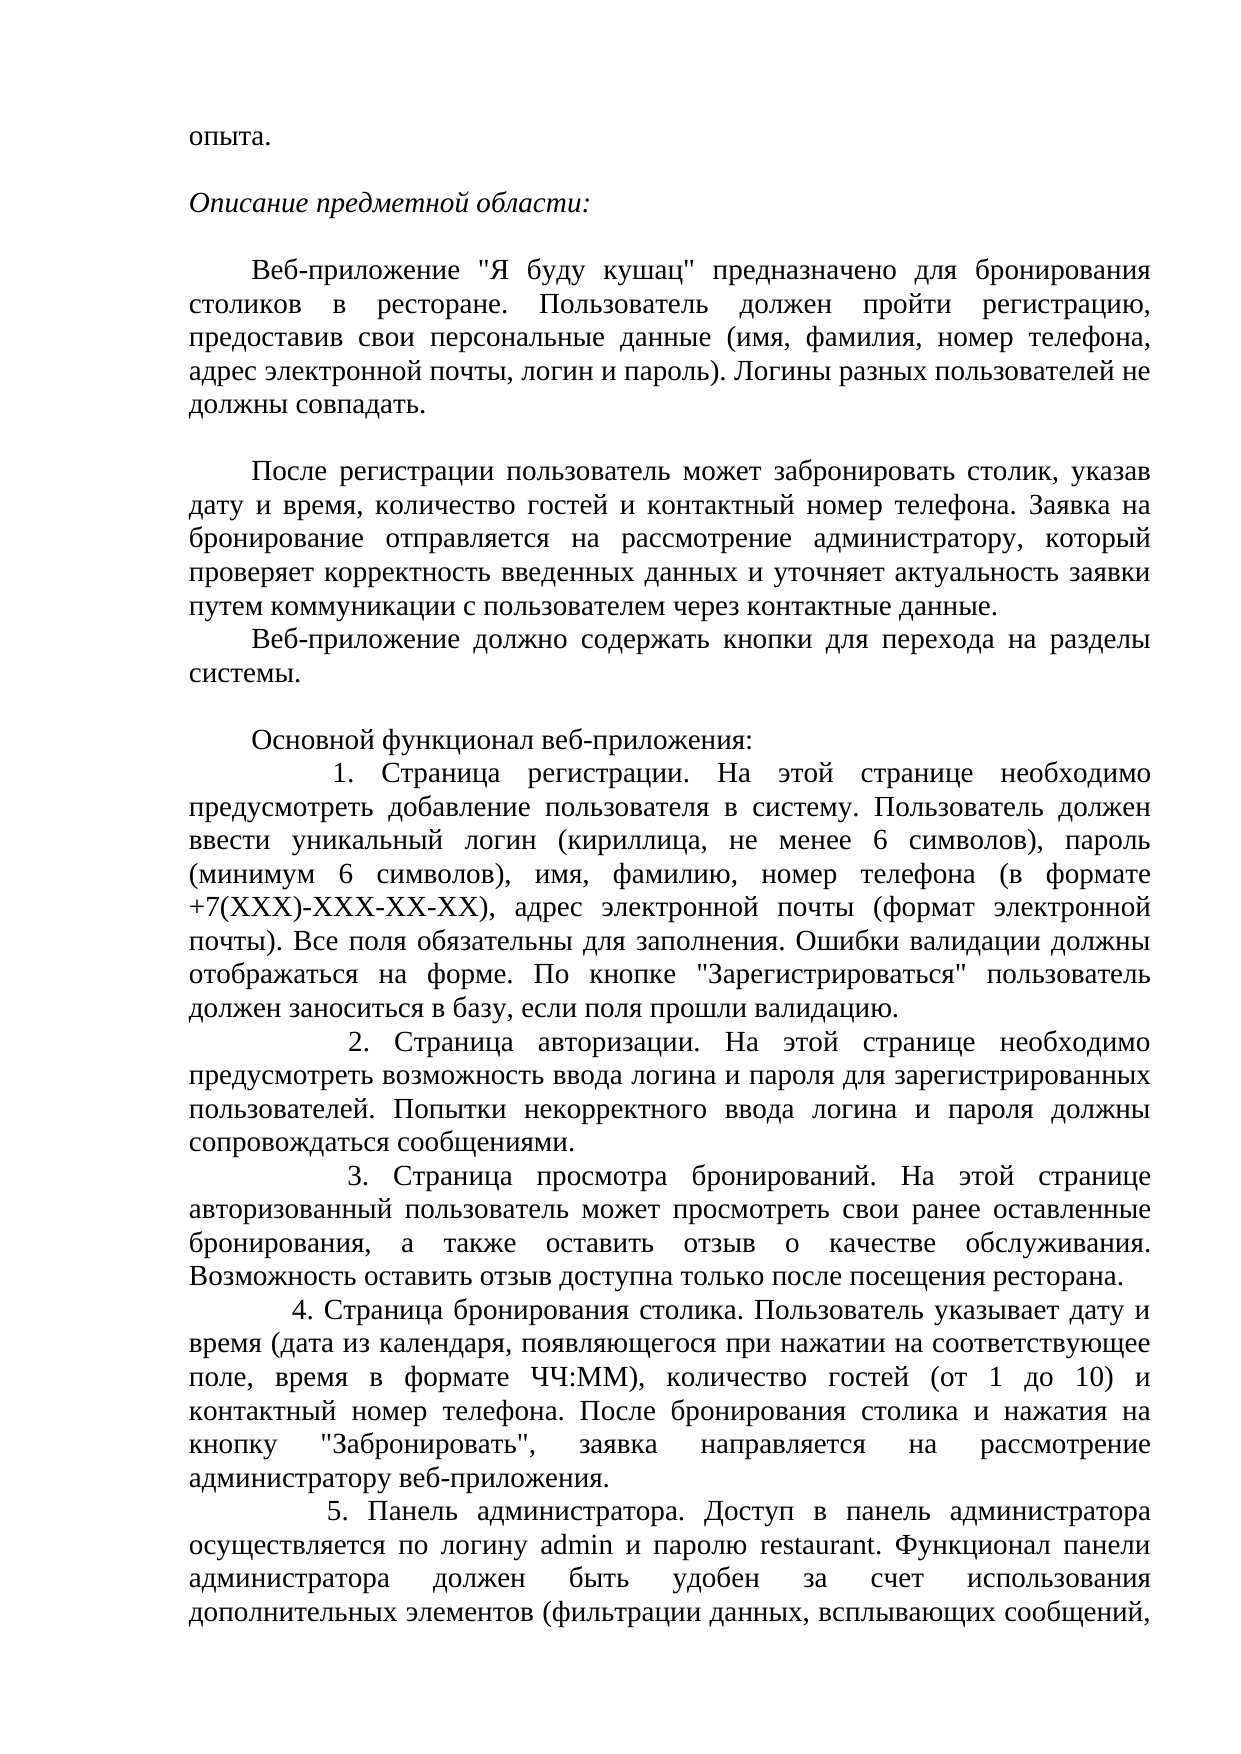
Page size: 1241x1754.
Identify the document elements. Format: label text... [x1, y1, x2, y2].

text 2. Страница авторизации. На этой странице необходимо предусмотреть возможность ввода логина и пароля для зарегистрированных пользователей. Попытки некорректного ввода логина и пароля должны сопровождаться сообщениями. [189, 1024, 1152, 1158]
text Веб-приложение должно содержать кнопки для перехода на разделы системы. [189, 621, 1152, 688]
text 4. Страница бронирования столика. Пользователь указывает дату и время (дата из календаря, появляющегося при нажатии на соответствующее поле, время в формате ЧЧ:ММ), количество гостей (от 1 до 10) и контактный номер телефона. После бронирования столика и нажатия на кнопку "Забронировать", заявка направляется на рассмотрение администратору веб-приложения. [189, 1292, 1152, 1493]
text Веб-приложение "Я буду кушац" предназначено для бронирования столиков в ресторане. Пользователь должен пройти регистрацию, предоставив свои персональные данные (имя, фамилия, номер телефона, адрес электронной почты, логин и пароль). Логины разных пользователей не должны совпадать. [189, 252, 1152, 420]
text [189, 1493, 1152, 1627]
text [189, 118, 1152, 152]
text Описание предметной области: [189, 185, 1152, 219]
text Основной функционал веб-приложения: [189, 722, 1152, 755]
text После регистрации пользователь может забронировать столик, указав дату и время, количество гостей и контактный номер телефона. Заявка на бронирование отправляется на рассмотрение администратору, который проверяет корректность введенных данных и уточняет актуальность заявки путем коммуникации с пользователем через контактные данные. [189, 453, 1152, 621]
text 3. Страница просмотра бронирований. На этой странице авторизованный пользователь может просмотреть свои ранее оставленные бронирования, а также оставить отзыв о качестве обслуживания. Возможность оставить отзыв доступна только после посещения ресторана. [189, 1158, 1152, 1292]
text 1. Страница регистрации. На этой странице необходимо предусмотреть добавление пользователя в систему. Пользователь должен ввести уникальный логин (кириллица, не менее 6 символов), пароль (минимум 6 символов), имя, фамилию, номер телефона (в формате +7(XXX)-XXX-XX-XX), адрес электронной почты (формат электронной почты). Все поля обязательны для заполнения. Ошибки валидации должны отображаться на форме. По кнопке "Зарегистрироваться" пользователь должен заноситься в базу, если поля прошли валидацию. [189, 755, 1152, 1024]
